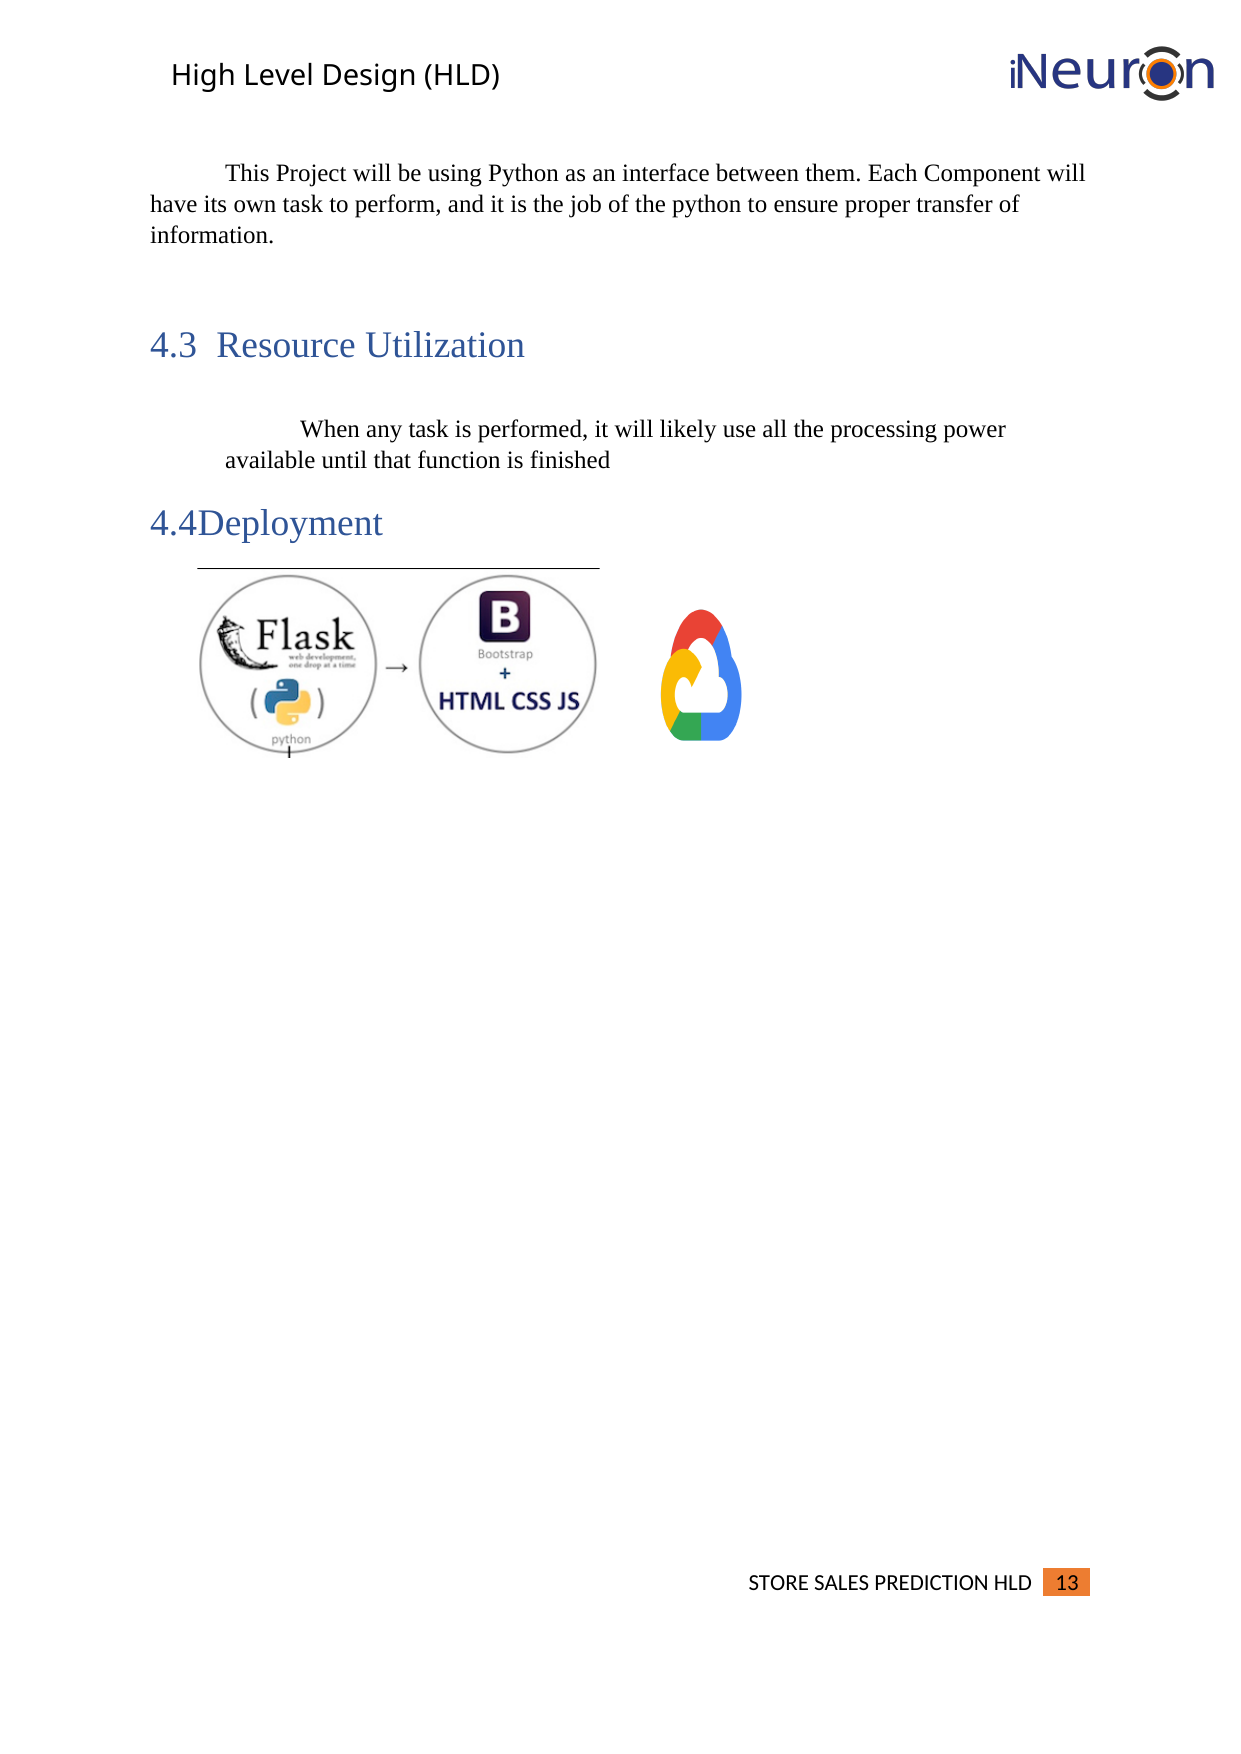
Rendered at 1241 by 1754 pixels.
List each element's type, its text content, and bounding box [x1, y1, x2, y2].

picture [197, 568, 803, 758]
text This Project will be using Python as an interface between them. Each Component will have its own task to perform, and it is the job of the python to ensure proper transfer of information. [150, 158, 1090, 249]
subtitle Deployment [150, 501, 1090, 544]
subtitle Resource Utilization [150, 323, 1090, 366]
picture [1008, 38, 1218, 103]
text When any task is performed, it will likely use all the processing power available until that function is finished [225, 414, 1090, 473]
